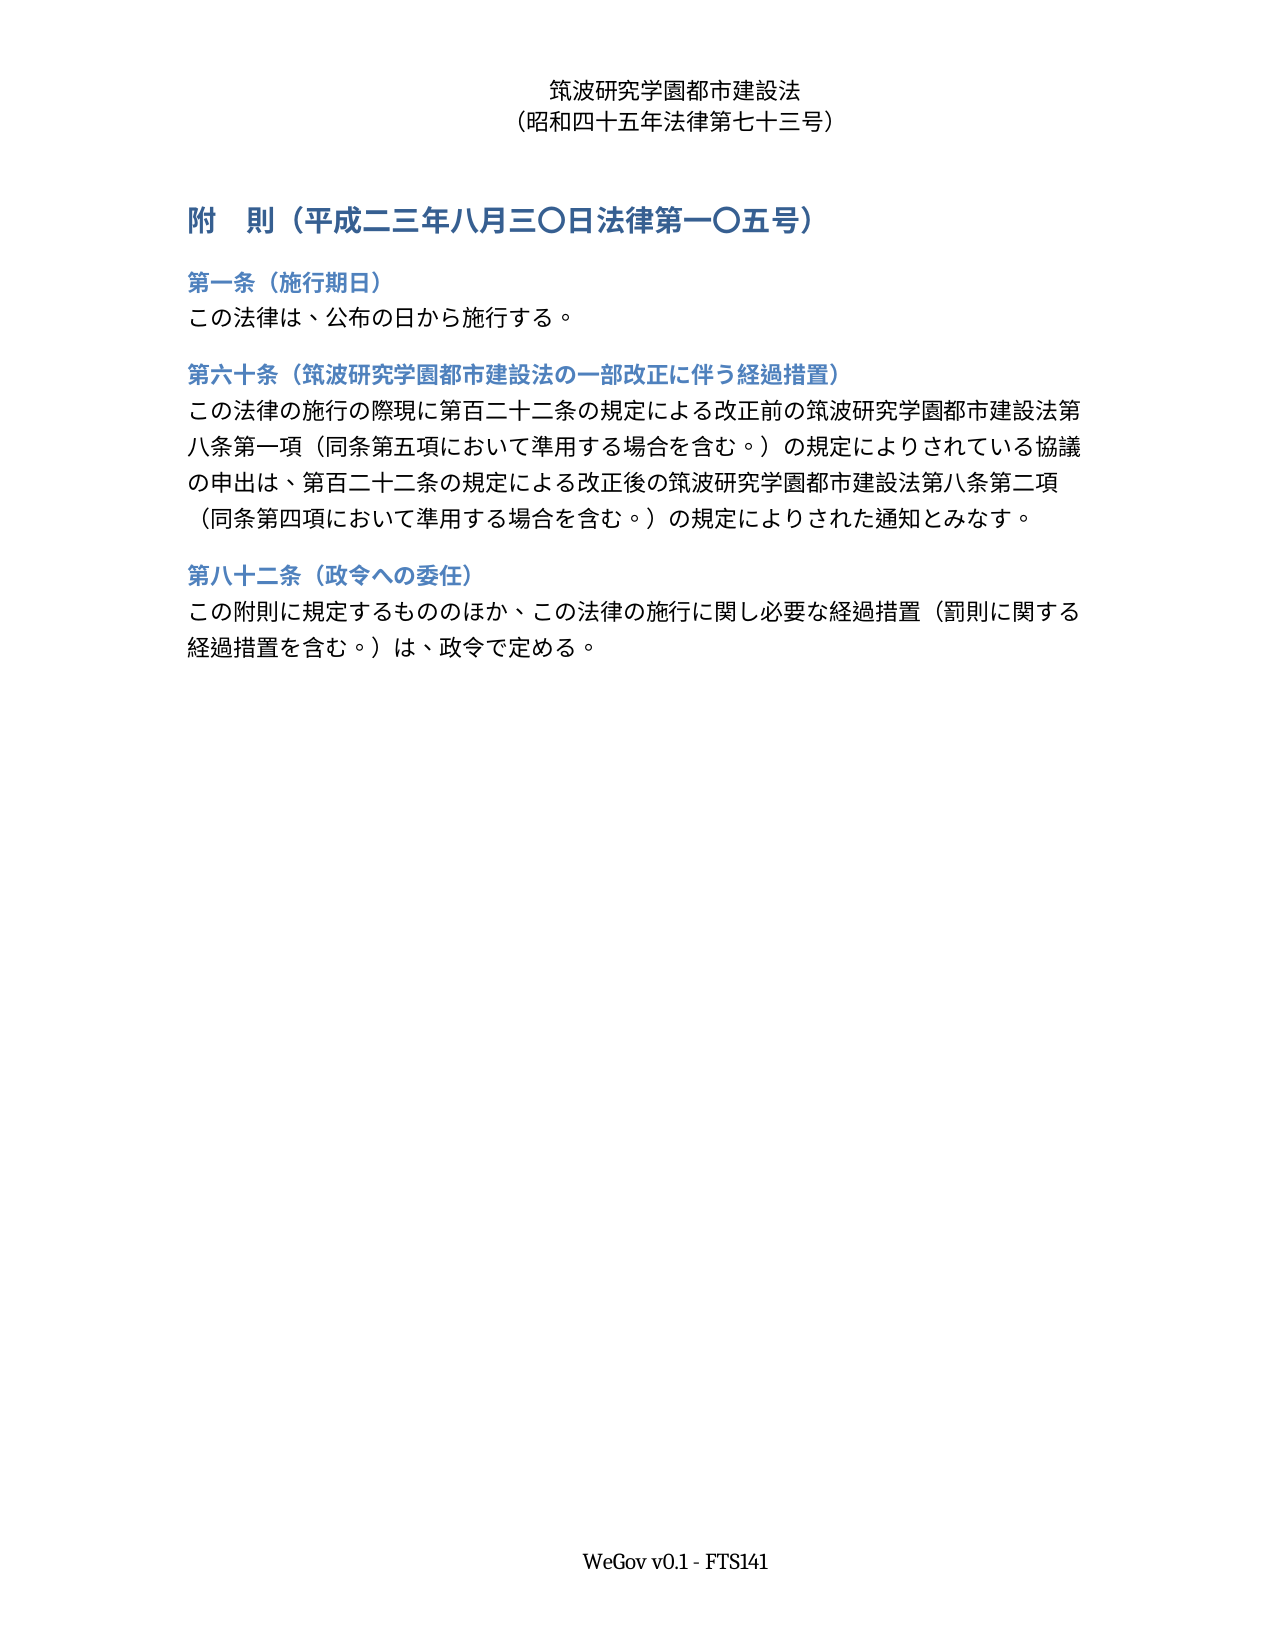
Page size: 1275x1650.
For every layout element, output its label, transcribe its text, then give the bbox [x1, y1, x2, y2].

subtitle 第一条（施行期日） [187, 266, 1087, 298]
subtitle 第八十二条（政令への委任） [187, 560, 1087, 591]
text この法律の施行の際現に第百二十二条の規定による改正前の筑波研究学園都市建設法第八条第一項（同条第五項において準用する場合を含む。）の規定によりされている協議の申出は、第百二十二条の規定による改正後の筑波研究学園都市建設法第八条第二項（同条第四項において準用する場合を含む。）の規定によりされた通知とみなす。 [187, 395, 1087, 534]
subtitle 附 則（平成二三年八月三〇日法律第一〇五号） [187, 200, 1087, 240]
text この法律は、公布の日から施行する。 [187, 302, 1087, 334]
subtitle 第六十条（筑波研究学園都市建設法の一部改正に伴う経過措置） [187, 359, 1087, 390]
text この附則に規定するもののほか、この法律の施行に関し必要な経過措置（罰則に関する経過措置を含む。）は、政令で定める。 [187, 596, 1087, 663]
